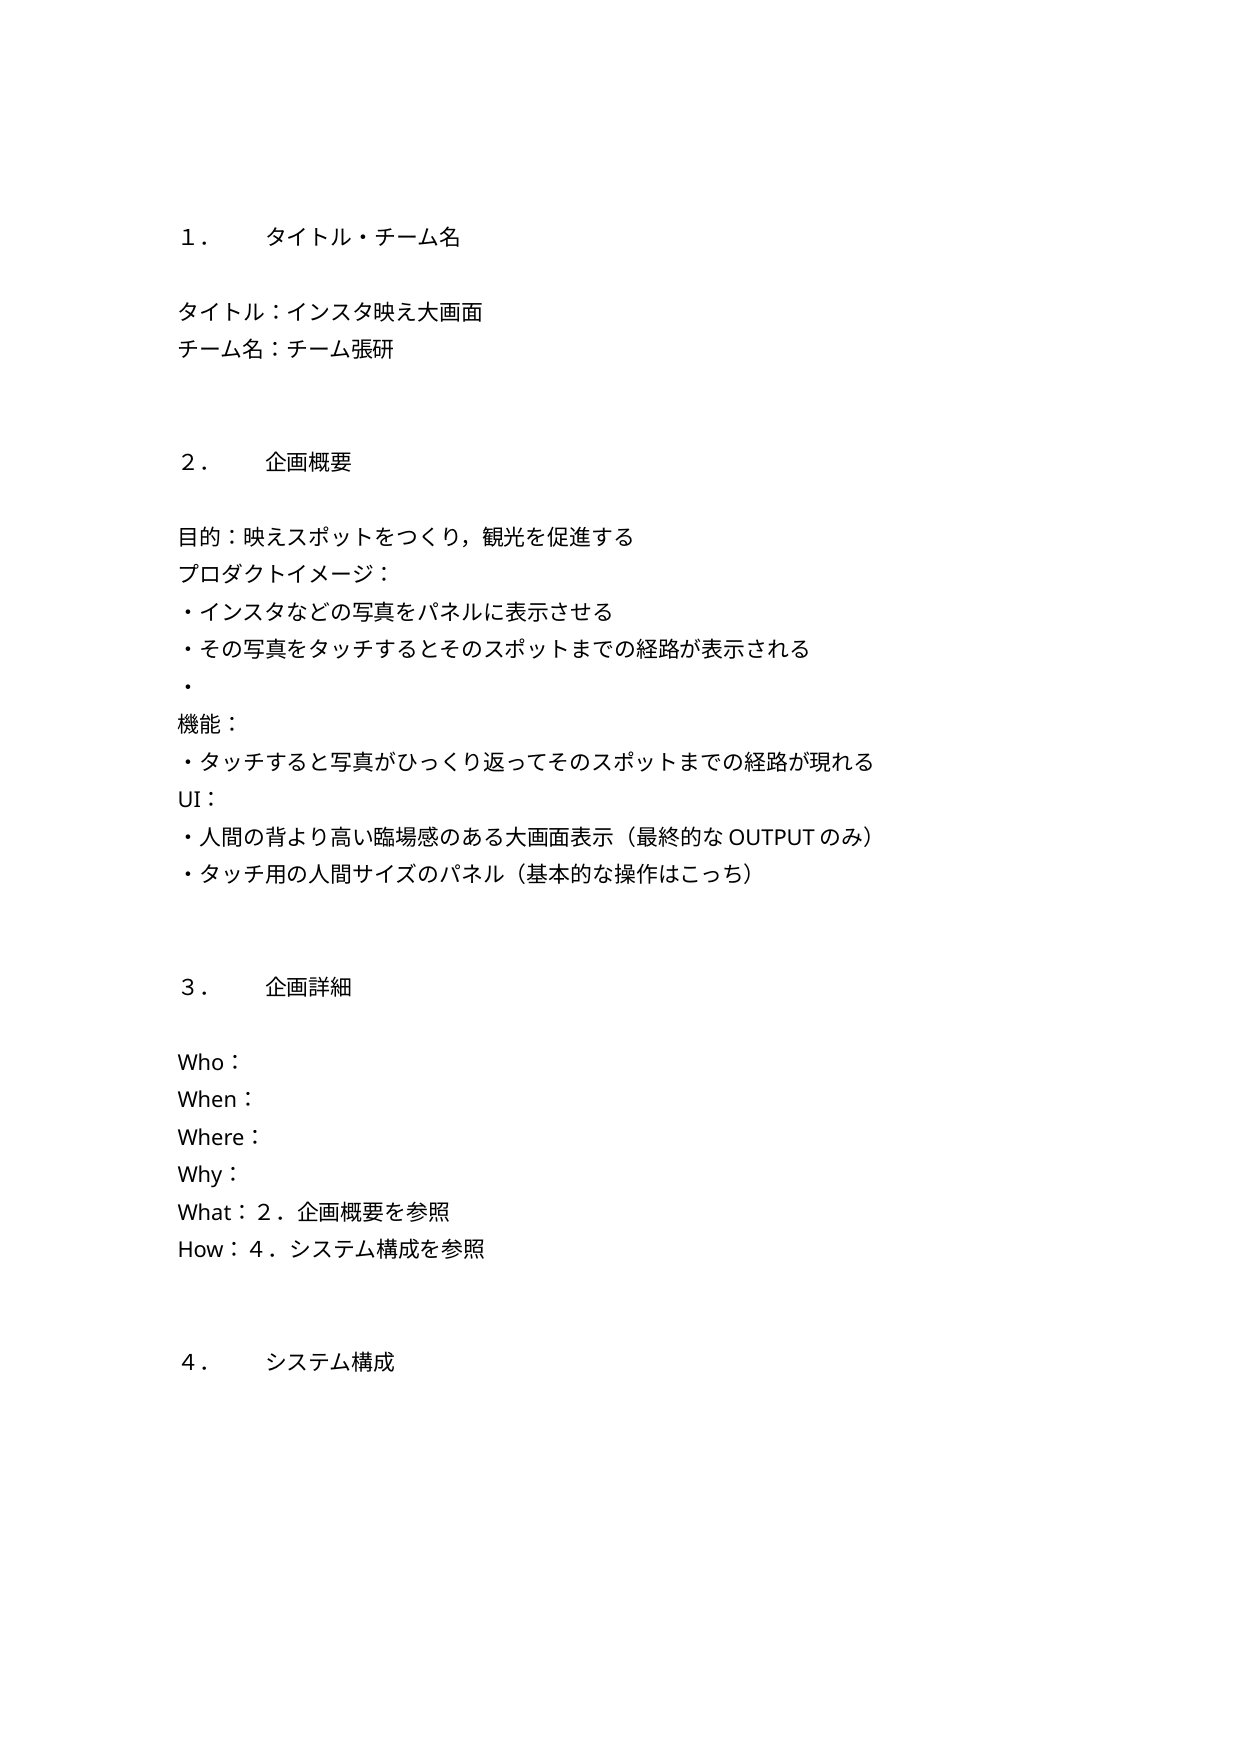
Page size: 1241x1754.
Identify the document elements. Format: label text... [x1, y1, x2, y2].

text Where： [177, 1117, 1063, 1154]
text ・インスタなどの写真をパネルに表示させる [177, 592, 1063, 629]
list システム構成 [177, 1342, 1063, 1379]
text ・その写真をタッチするとそのスポットまでの経路が表示される [177, 629, 1063, 667]
text What：２．企画概要を参照 [177, 1192, 1063, 1229]
text 機能： [177, 704, 1063, 742]
list 企画詳細 [177, 967, 1063, 1004]
text ・タッチすると写真がひっくり返ってそのスポットまでの経路が現れる [177, 742, 1063, 779]
text プロダクトイメージ： [177, 554, 1063, 592]
text Why： [177, 1154, 1063, 1192]
text 目的：映えスポットをつくり，観光を促進する [177, 517, 1063, 554]
text How：４．システム構成を参照 [177, 1229, 1063, 1267]
list 企画概要 [177, 442, 1063, 479]
text ・タッチ用の人間サイズのパネル（基本的な操作はこっち） [177, 854, 1063, 892]
text ・ [177, 667, 1063, 704]
text UI： [177, 779, 1063, 817]
list タイトル・チーム名 [177, 217, 1063, 254]
text When： [177, 1079, 1063, 1117]
text Who： [177, 1042, 1063, 1079]
text ・人間の背より高い臨場感のある大画面表示（最終的なOUTPUTのみ） [177, 817, 1063, 854]
text チーム名：チーム張研 [177, 329, 1063, 367]
text タイトル：インスタ映え大画面 [177, 292, 1063, 329]
